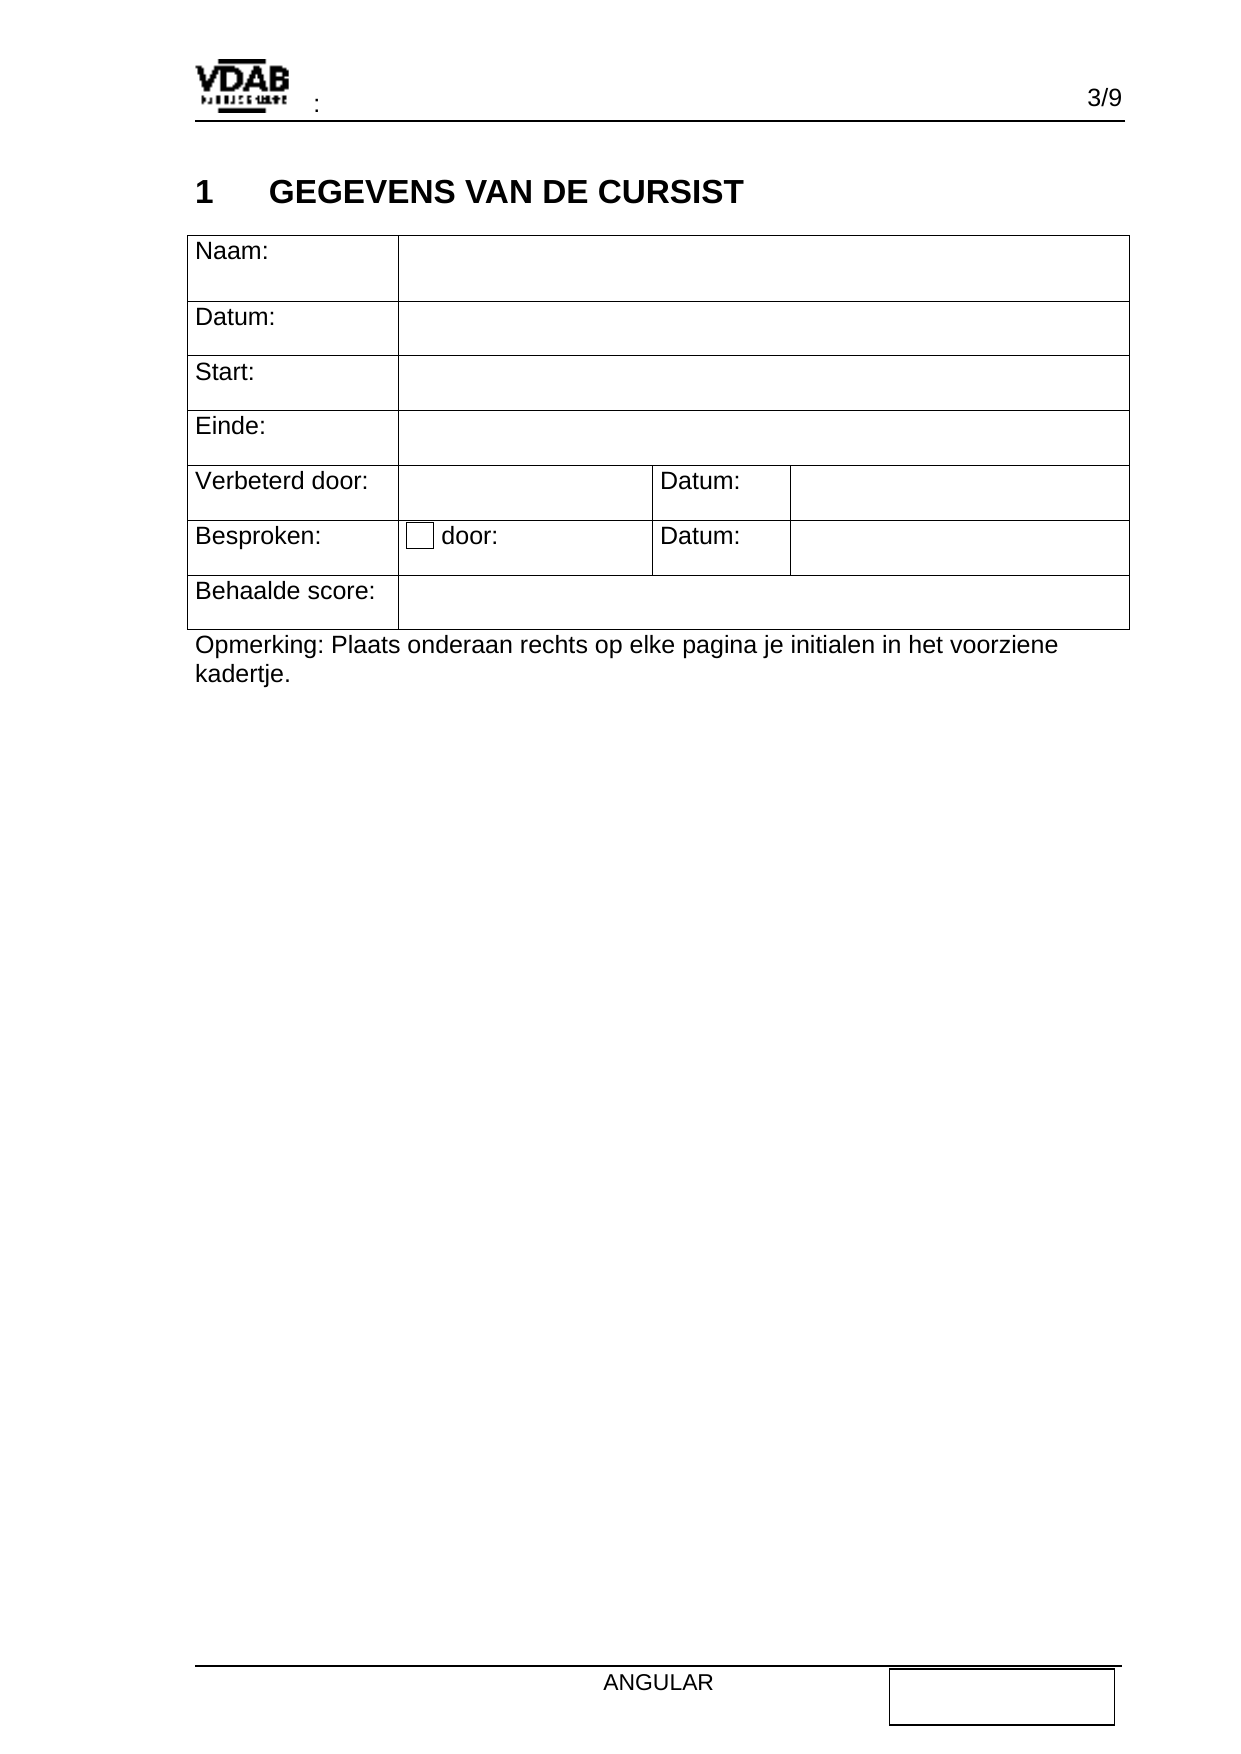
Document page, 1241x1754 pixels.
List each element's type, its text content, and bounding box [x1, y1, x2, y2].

table_cell Datum: [653, 466, 790, 520]
picture [194, 59, 289, 113]
table_cell Verbeterd door: [188, 466, 398, 520]
table_cell [791, 466, 1129, 520]
table_cell [399, 356, 1129, 410]
table_cell Datum: [188, 302, 398, 355]
table_cell Datum: [653, 521, 790, 574]
table_cell Einde: [188, 411, 398, 465]
table_cell Besproken: [188, 521, 398, 574]
table_cell [399, 411, 1129, 465]
table_cell [399, 466, 652, 520]
table_cell Start: [188, 356, 398, 410]
table_cell [399, 302, 1129, 355]
table_cell [791, 521, 1129, 574]
table_cell door: [399, 521, 652, 574]
text Opmerking: Plaats onderaan rechts op elke pagina je initialen in het voorziene kadertje. [195, 630, 1122, 688]
table_header Naam: [188, 236, 398, 301]
subtitle Gegevens van de cursist [195, 172, 1122, 210]
table_cell Behaalde score: [188, 576, 398, 629]
table_cell [399, 576, 1129, 629]
table_header [399, 236, 1129, 301]
